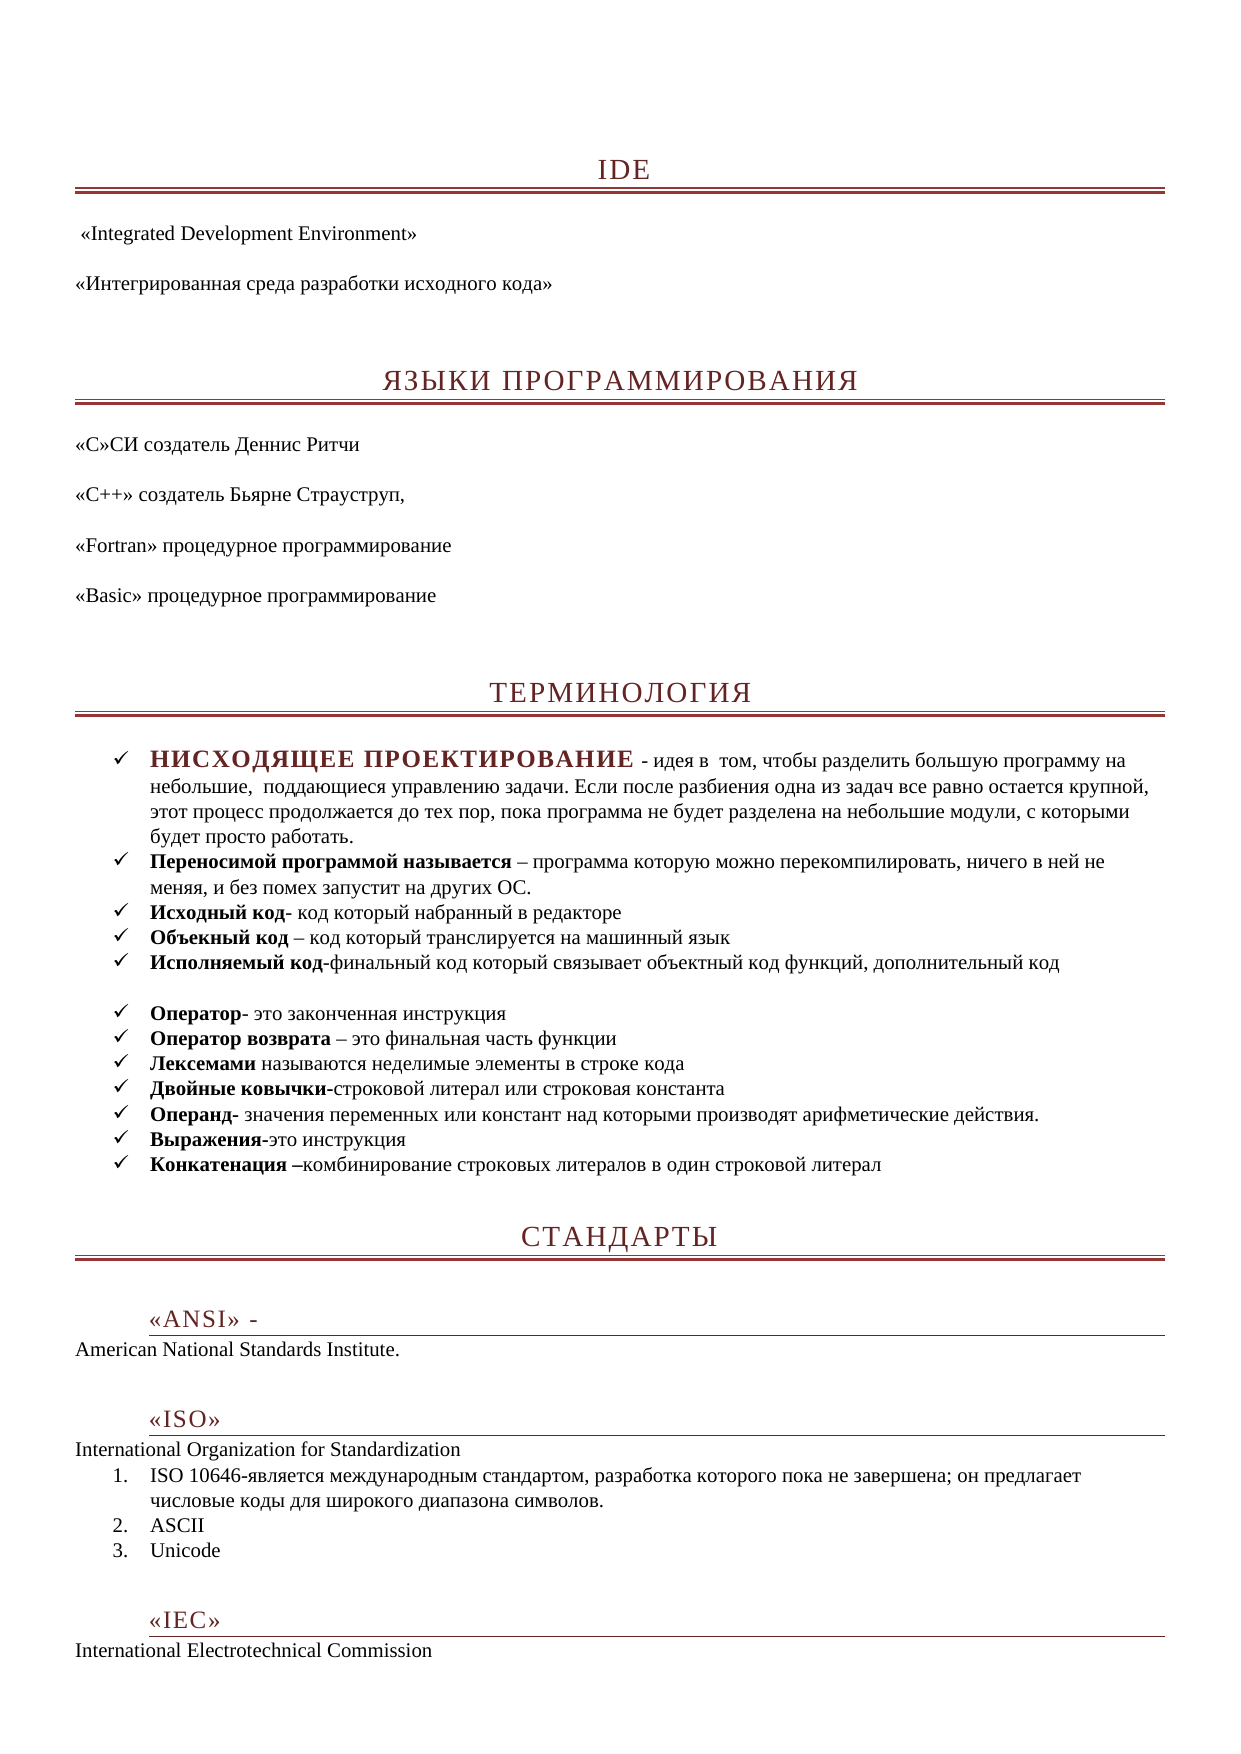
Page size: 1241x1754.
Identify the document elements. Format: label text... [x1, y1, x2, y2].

subtitle «ANSI» - [149, 1304, 1165, 1335]
list Unicode [112, 1538, 1165, 1562]
list Двойные ковычки-строковой литерал или строковая константа [112, 1076, 1165, 1100]
subtitle Терминология [75, 675, 1165, 711]
list Переносимой программой называется – программа которую можно перекомпилировать, ничего в ней не меняя, и без помех запустит на других ОС. [112, 849, 1165, 899]
text «С»СИ создатель Деннис Ритчи [75, 432, 1165, 456]
list Конкатенация –комбинирование строковых литералов в один строковой литерал [112, 1152, 1165, 1176]
text «Basic» процедурное программирование [75, 583, 1165, 607]
subtitle Языки программирования [75, 363, 1165, 399]
text International Electrotechnical Commission [75, 1638, 1165, 1662]
list ASCII [112, 1513, 1165, 1537]
text «Integrated Development Environment» [75, 221, 1165, 245]
list Оператор- это законченная инструкция [112, 1001, 1165, 1025]
text International Organization for Standardization [75, 1437, 1165, 1461]
subtitle «IEC» [149, 1605, 1165, 1636]
list Выражения-это инструкция [112, 1127, 1165, 1151]
list Лексемами называются неделимые элементы в строке кода [112, 1051, 1165, 1075]
list Исходный код- код который набранный в редакторе [112, 900, 1165, 924]
subtitle «ISO» [149, 1404, 1165, 1435]
text «С++» создатель Бьярне Страуструп, [75, 482, 1165, 506]
list Объекный код – код который транслируется на машинный язык [112, 925, 1165, 949]
subtitle IDE [75, 152, 1165, 187]
subtitle Стандарты [75, 1219, 1165, 1255]
text «Интегрированная среда разработки исходного кода» [75, 271, 1165, 295]
list ISO 10646-является международным стандартом, разработка которого пока не завершена; он предлагает числовые коды для широкого диапазона символов. [112, 1463, 1165, 1512]
list Нисходящее проектирование - идея в том, чтобы разделить большую программу на небольшие, поддающиеся управлению задачи. Если после разбиения одна из задач все равно остается крупной, этот процесс продолжается до тех пор, пока программа не будет разделена на небольшие модули, с которыми будет просто работать. [112, 744, 1165, 848]
list Исполняемый код-финальный код который связывает объектный код функций, дополнительный код [112, 950, 1165, 974]
list Оператор возврата – это финальная часть функции [112, 1026, 1165, 1050]
list Операнд- значения переменных или констант над которыми производят арифметические действия. [112, 1102, 1165, 1126]
text American National Standards Institute. [75, 1337, 1165, 1361]
text «Fortran» процедурное программирование [75, 533, 1165, 557]
